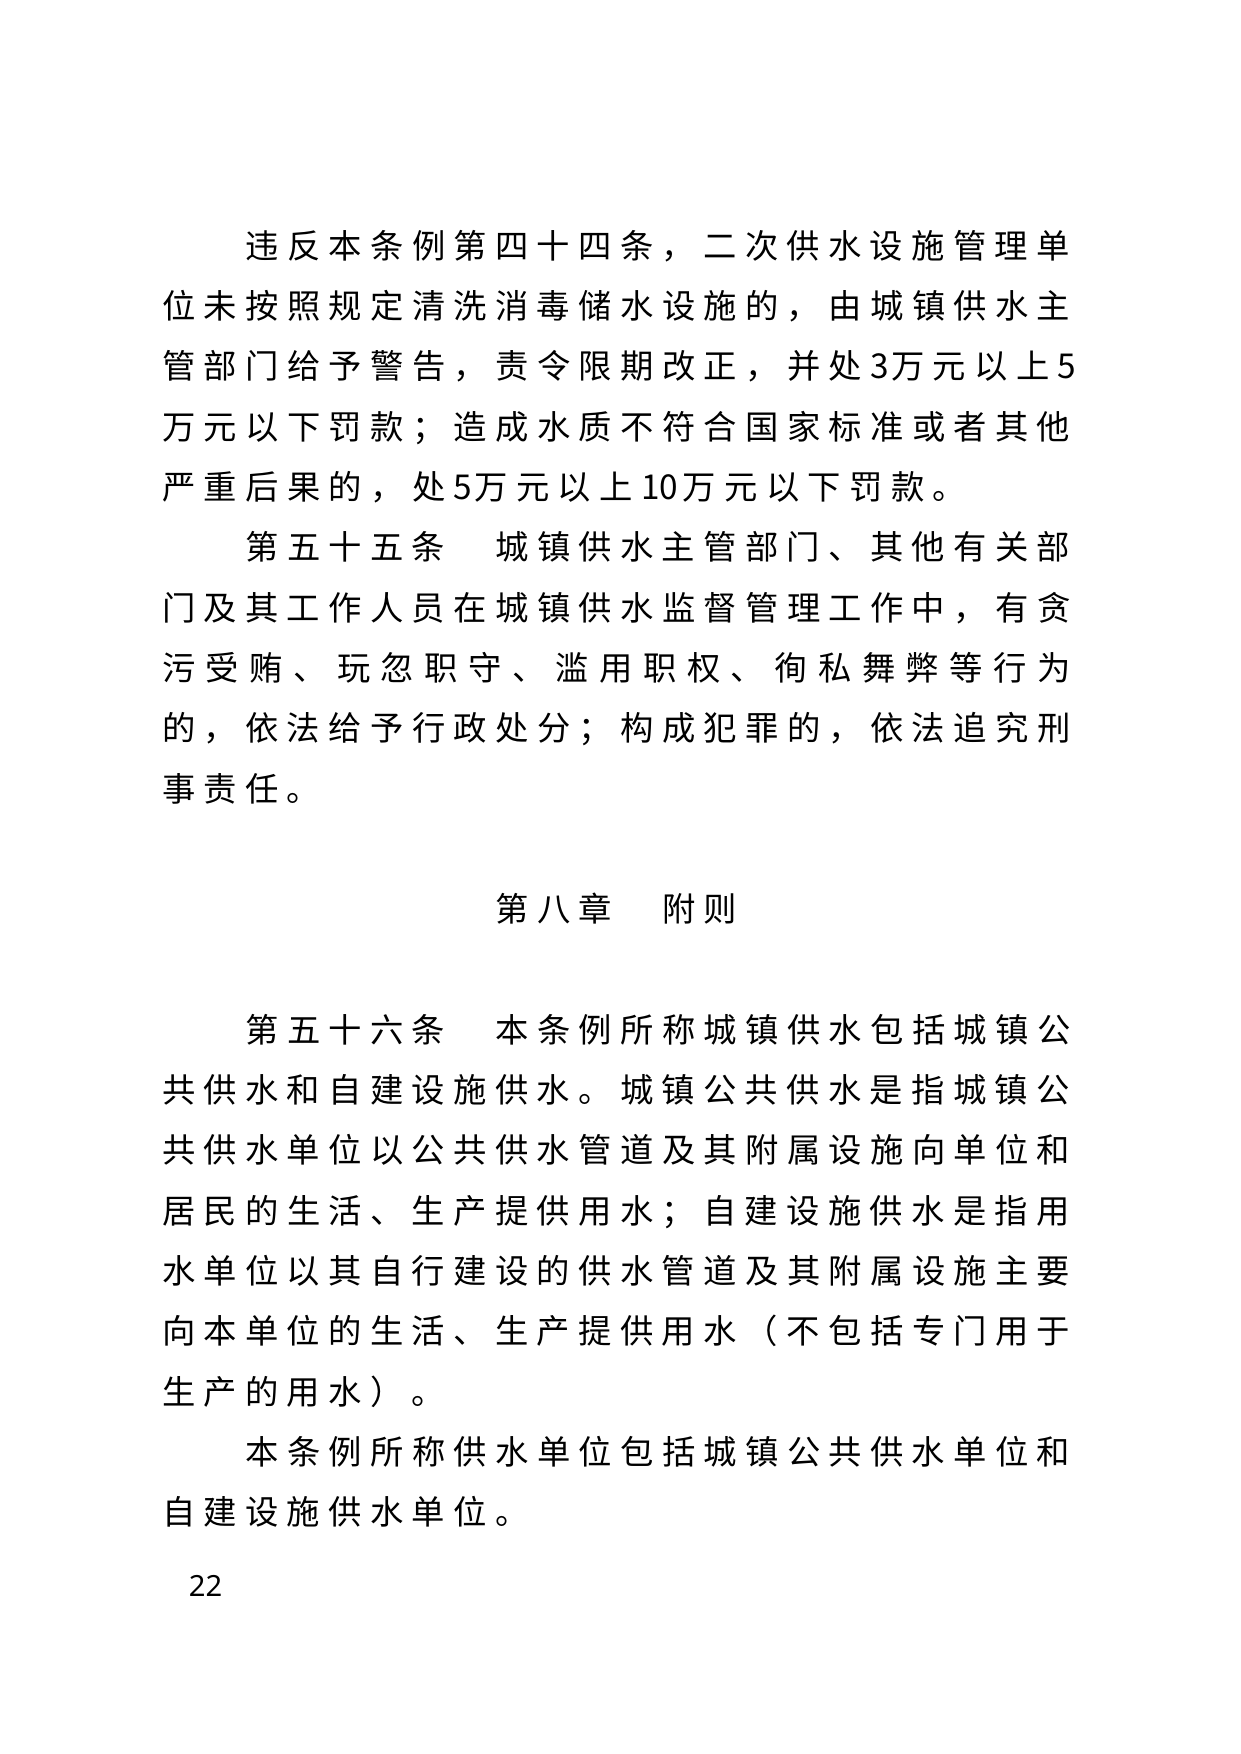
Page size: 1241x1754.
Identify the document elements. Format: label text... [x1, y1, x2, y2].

text 第五十五条 城镇供水主管部门、其他有关部门及其工作人员在城镇供水监督管理工作中，有贪污受贿、玩忽职守、滥用职权、徇私舞弊等行为的，依法给予行政处分；构成犯罪的，依法追究刑事责任。 [162, 515, 1078, 817]
text 本条例所称供水单位包括城镇公共供水单位和自建设施供水单位。 [162, 1420, 1078, 1540]
text 第五十六条 本条例所称城镇供水包括城镇公共供水和自建设施供水。城镇公共供水是指城镇公共供水单位以公共供水管道及其附属设施向单位和居民的生活、生产提供用水；自建设施供水是指用水单位以其自行建设的供水管道及其附属设施主要向本单位的生活、生产提供用水（不包括专门用于生产的用水）。 [162, 998, 1078, 1420]
text 第八章 附则 [162, 877, 1078, 937]
text 违反本条例第四十四条，二次供水设施管理单位未按照规定清洗消毒储水设施的，由城镇供水主管部门给予警告，责令限期改正，并处3万元以上5万元以下罚款；造成水质不符合国家标准或者其他严重后果的，处5万元以上10万元以下罚款。 [162, 213, 1078, 515]
